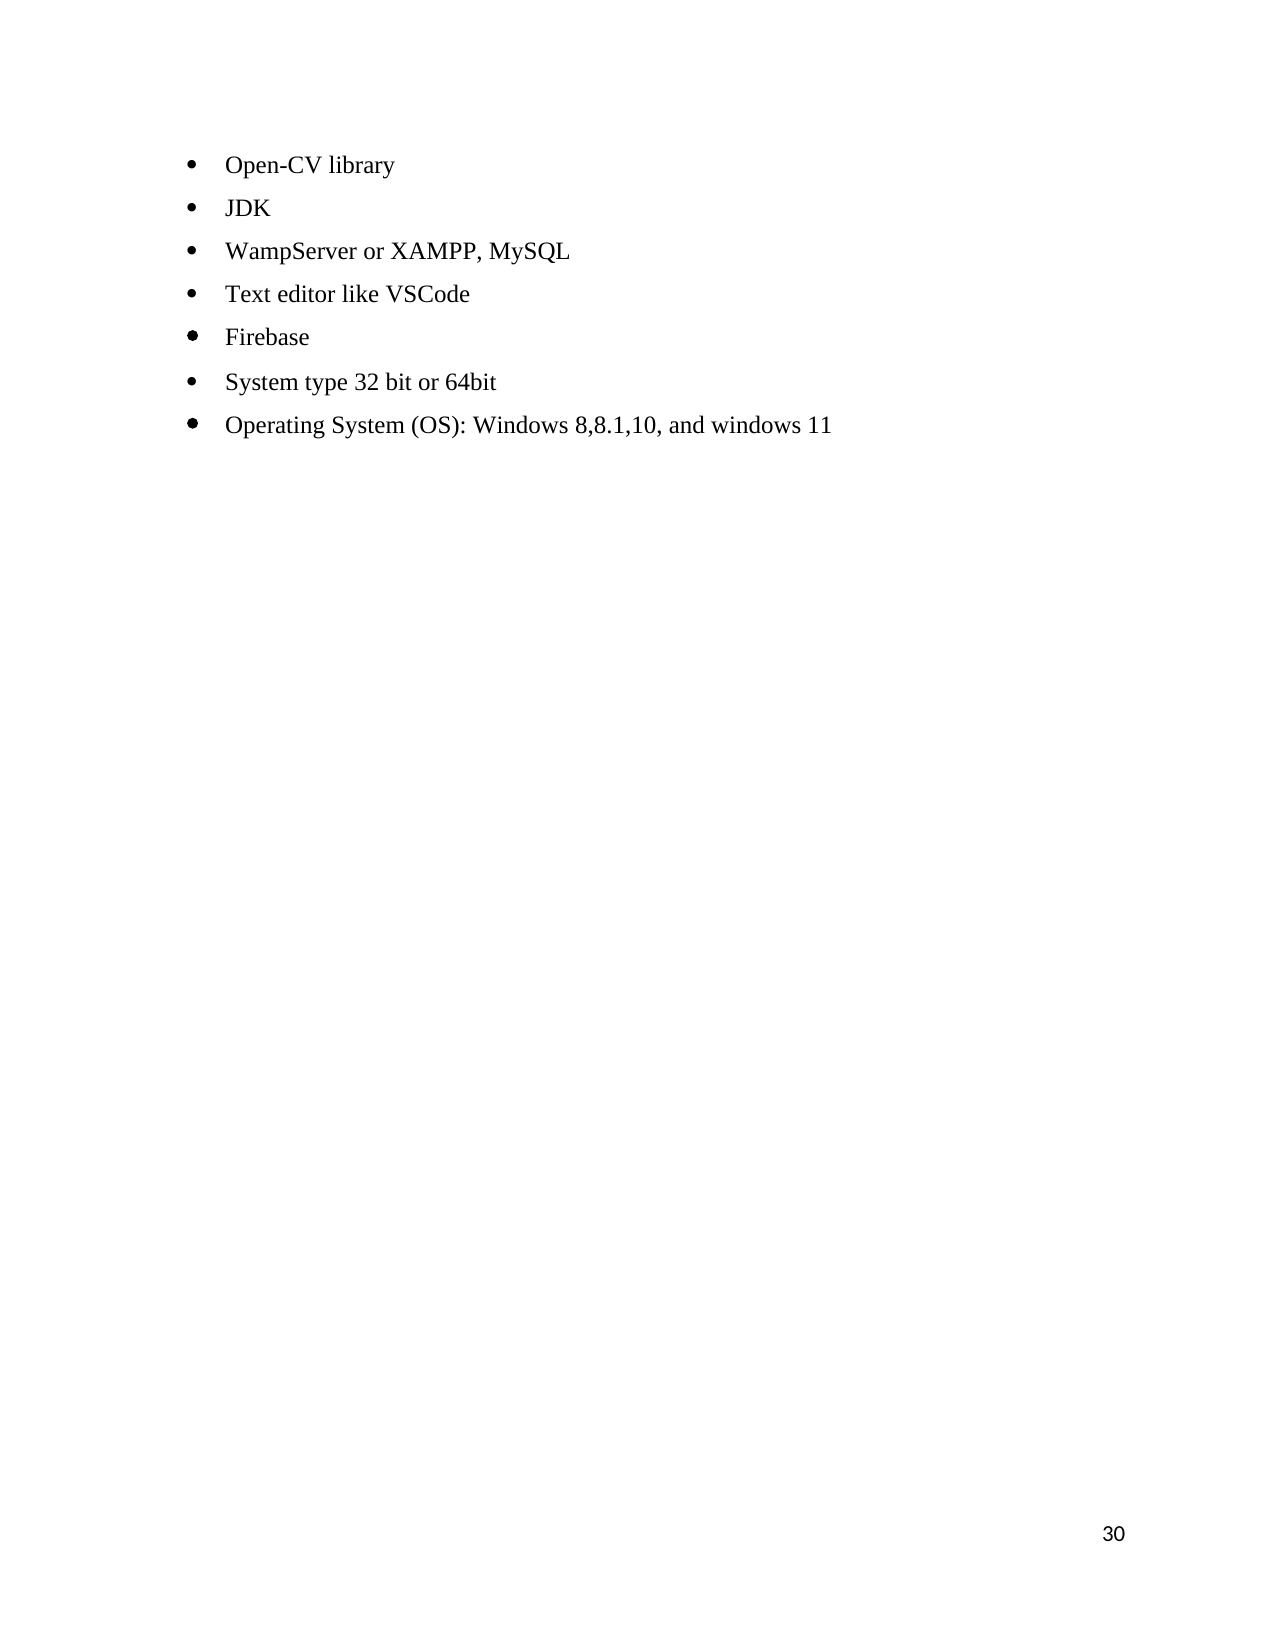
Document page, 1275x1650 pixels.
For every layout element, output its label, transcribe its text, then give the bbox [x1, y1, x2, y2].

list JDK [187, 193, 1125, 222]
list Firebase [187, 322, 1125, 352]
list WampServer or XAMPP, MySQL [187, 236, 1125, 265]
list System type 32 bit or 64bit [187, 367, 1125, 396]
list Open-CV library [187, 150, 1125, 179]
list Operating System (OS): Windows 8,8.1,10, and windows 11 [187, 410, 1125, 440]
list Text editor like VSCode [187, 279, 1125, 308]
